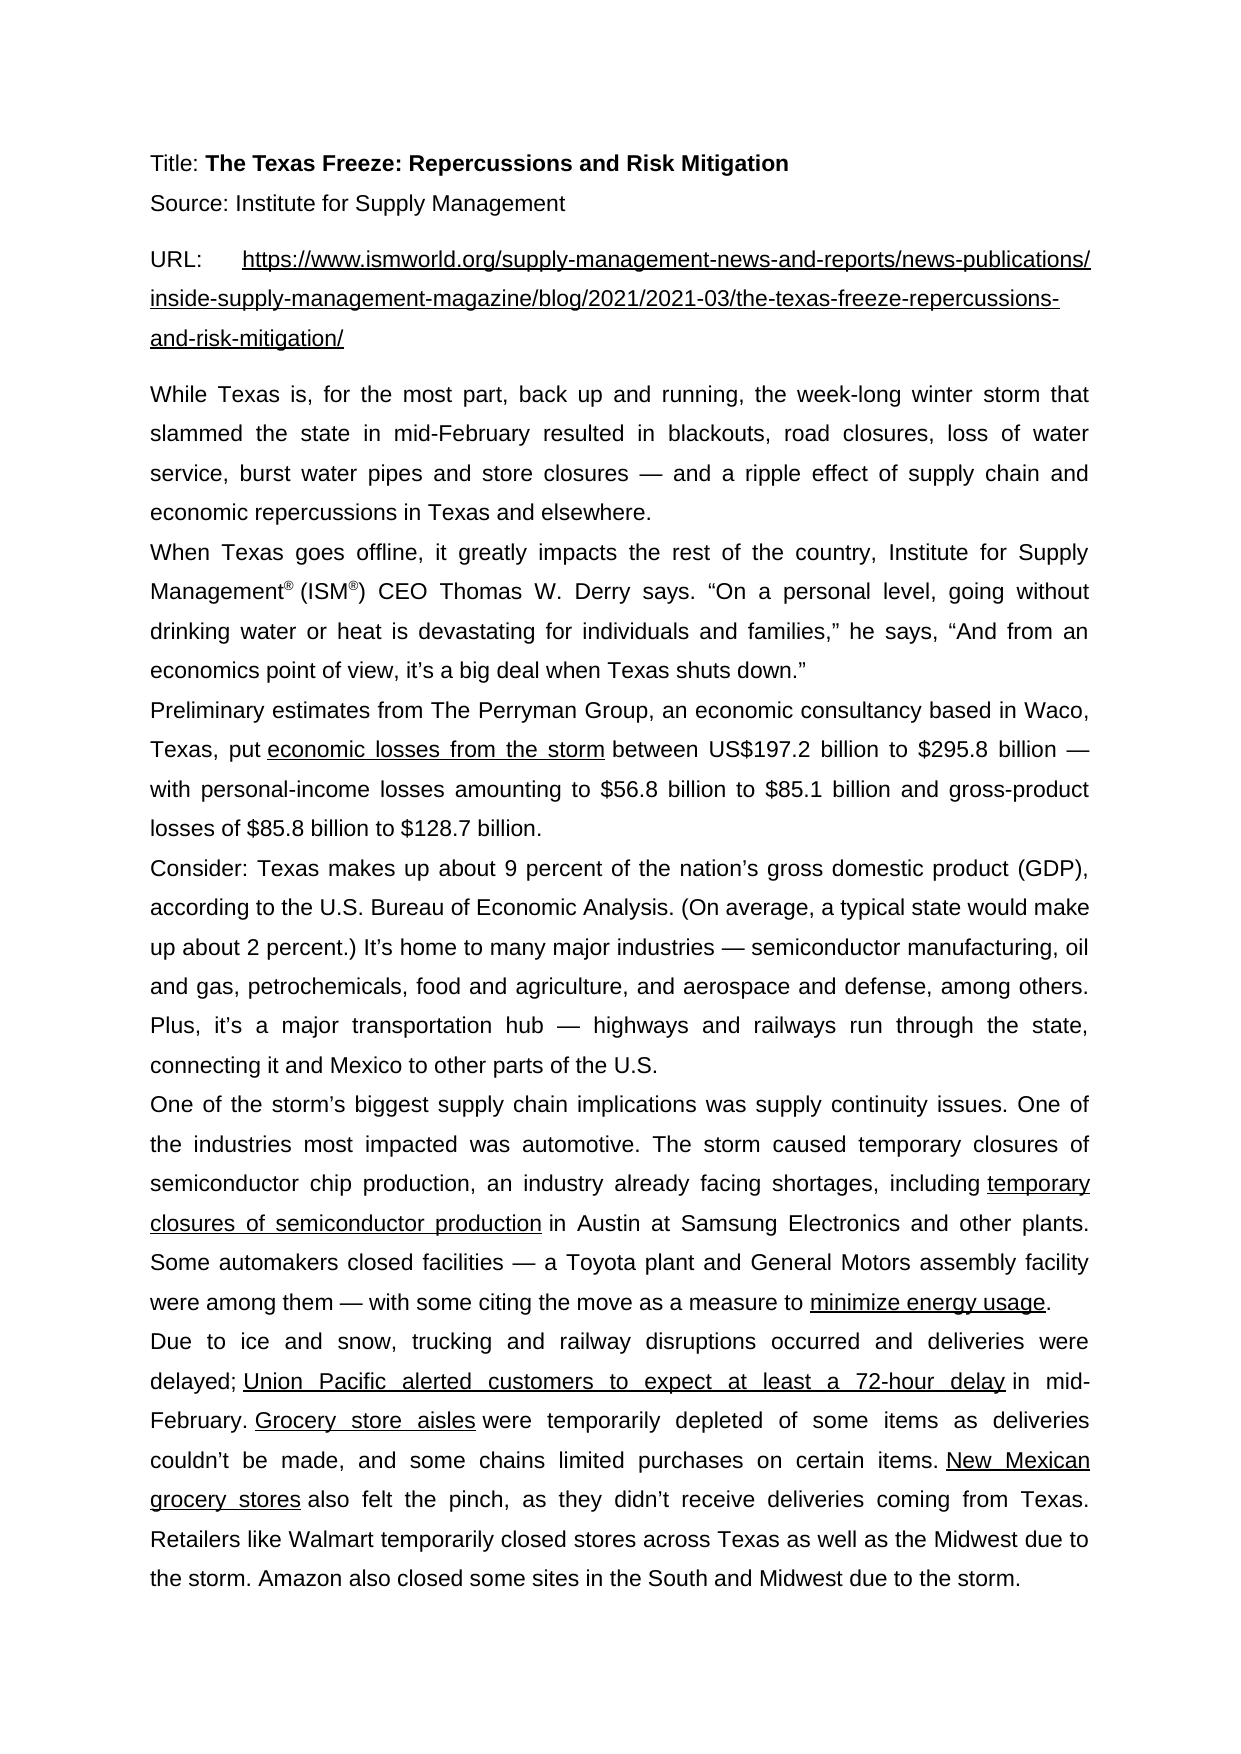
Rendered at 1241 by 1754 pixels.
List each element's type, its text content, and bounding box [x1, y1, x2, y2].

text Due to ice and snow, trucking and railway disruptions occurred and deliveries were delayed; Union Pacific alerted customers to expect at least a 72-hour delay in mid-February. Grocery store aisles were temporarily depleted of some items as deliveries couldn’t be made, and some chains limited purchases on certain items. New Mexican grocery stores also felt the pinch, as they didn’t receive deliveries coming from Texas. Retailers like Walmart temporarily closed stores across Texas as well as the Midwest due to the storm. Amazon also closed some sites in the South and Midwest due to the storm. [150, 1328, 1090, 1591]
text Source: Institute for Supply Management [150, 189, 1090, 216]
text One of the storm’s biggest supply chain implications was supply continuity issues. One of the industries most impacted was automotive. The storm caused temporary closures of semiconductor chip production, an industry already facing shortages, including temporary closures of semiconductor production in Austin at Samsung Electronics and other plants. Some automakers closed facilities — a Toyota plant and General Motors assembly facility were among them — with some citing the move as a measure to minimize energy usage. [150, 1091, 1090, 1315]
text While Texas is, for the most part, back up and running, the week-long winter storm that slammed the state in mid-February resulted in blackouts, road closures, loss of water service, burst water pipes and store closures — and a ripple effect of supply chain and economic repercussions in Texas and elsewhere. [150, 381, 1090, 526]
text Consider: Texas makes up about 9 percent of the nation’s gross domestic product (GDP), according to the U.S. Bureau of Economic Analysis. (On average, a typical state would make up about 2 percent.) It’s home to many major industries — semiconductor manufacturing, oil and gas, petrochemicals, food and agriculture, and aerospace and defense, among others. Plus, it’s a major transportation hub — highways and railways run through the state, connecting it and Mexico to other parts of the U.S. [150, 854, 1090, 1078]
subtitle Title: The Texas Freeze: Repercussions and Risk Mitigation [150, 150, 1090, 176]
text URL: https://www.ismworld.org/supply-management-news-and-reports/news-publications/inside-supply-management-magazine/blog/2021/2021-03/the-texas-freeze-repercussions-and-risk-mitigation/ [150, 246, 1090, 351]
text When Texas goes offline, it greatly impacts the rest of the country, Institute for Supply Management® (ISM®) CEO Thomas W. Derry says. “On a personal level, going without drinking water or heat is devastating for individuals and families,” he says, “And from an economics point of view, it’s a big deal when Texas shuts down.” [150, 539, 1090, 683]
text Preliminary estimates from The Perryman Group, an economic consultancy based in Waco, Texas, put economic losses from the storm between US$197.2 billion to $295.8 billion — with personal-income losses amounting to $56.8 billion to $85.1 billion and gross-product losses of $85.8 billion to $128.7 billion. [150, 697, 1090, 841]
